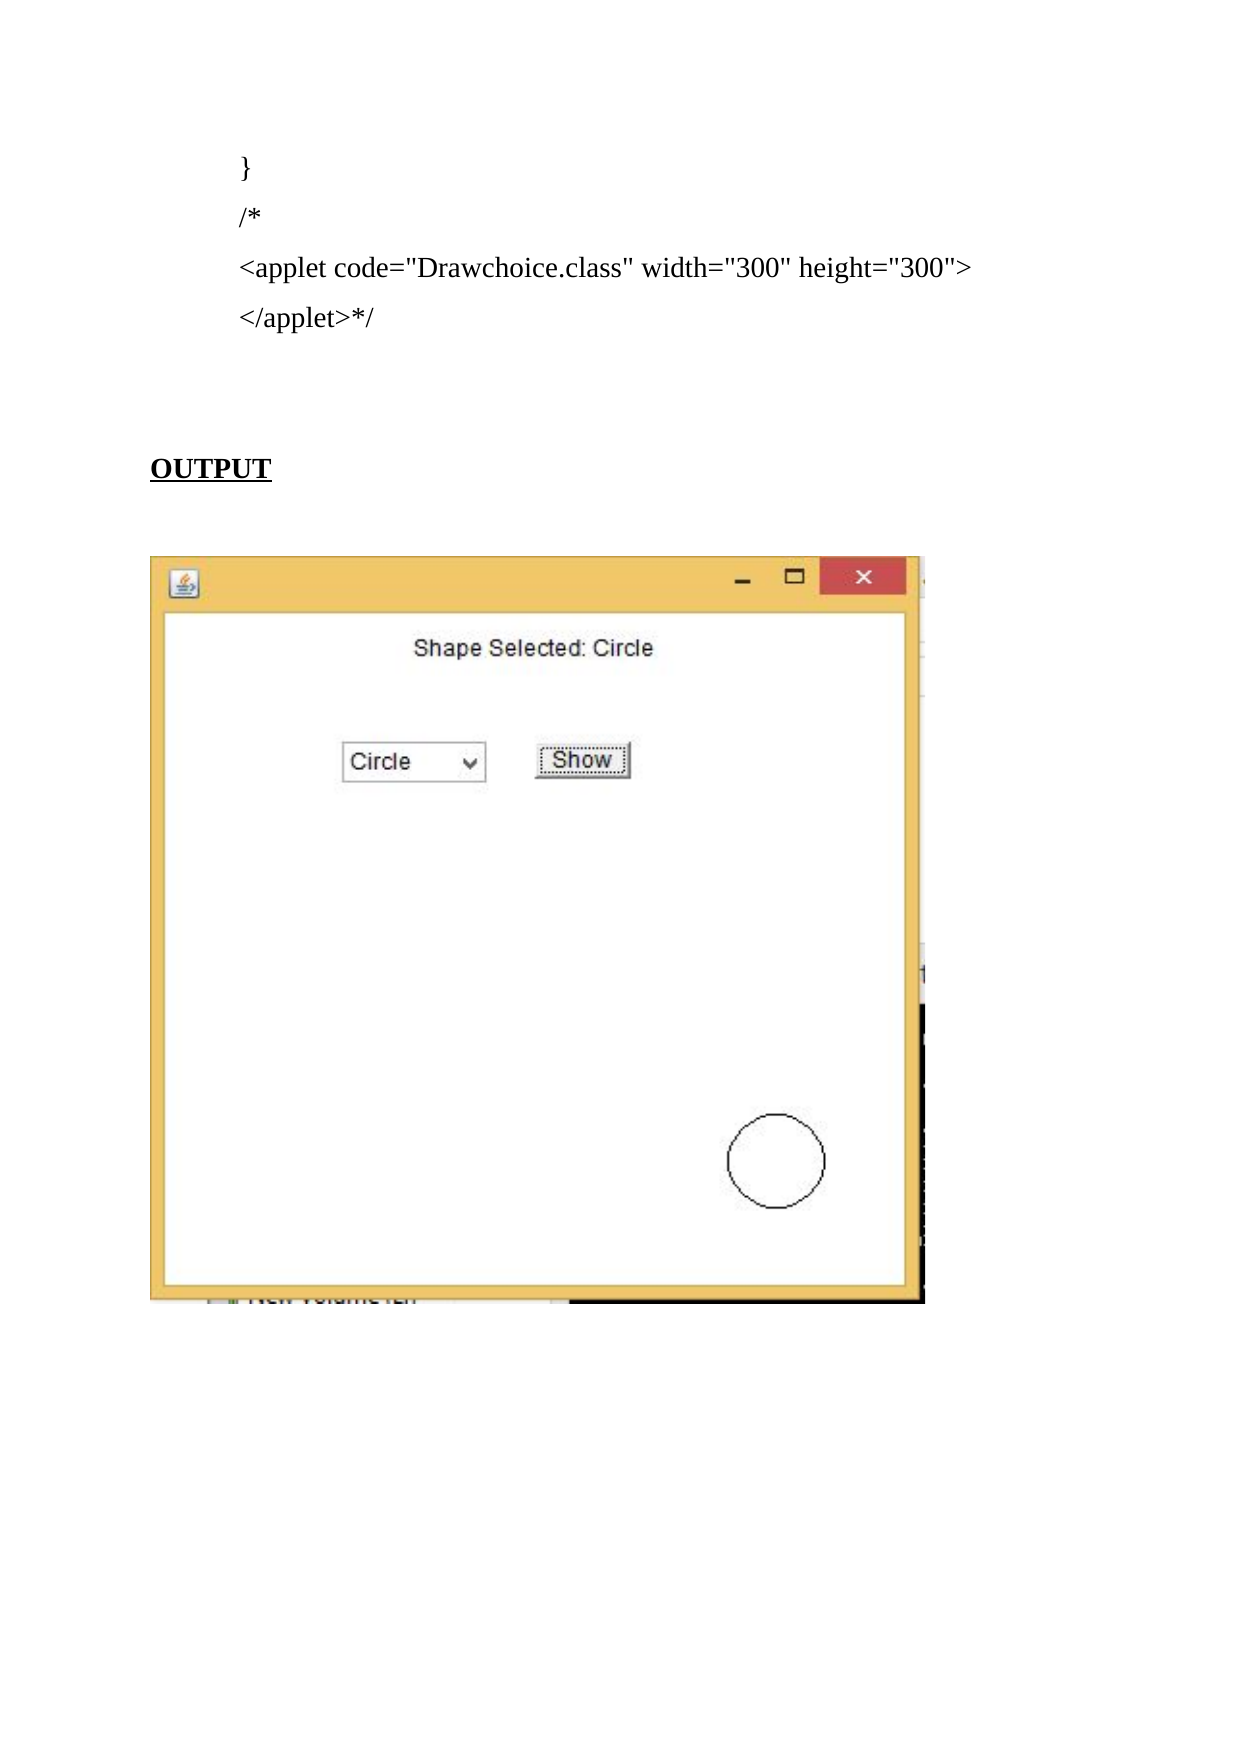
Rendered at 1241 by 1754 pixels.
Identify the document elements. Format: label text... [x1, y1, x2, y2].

text } [150, 150, 1107, 183]
picture [150, 556, 926, 1304]
text OUTPUT [150, 451, 1107, 485]
text /* [150, 200, 1107, 234]
text </applet>*/ [150, 301, 1107, 334]
text <applet code="Drawchoice.class" width="300" height="300"> [150, 250, 1107, 284]
